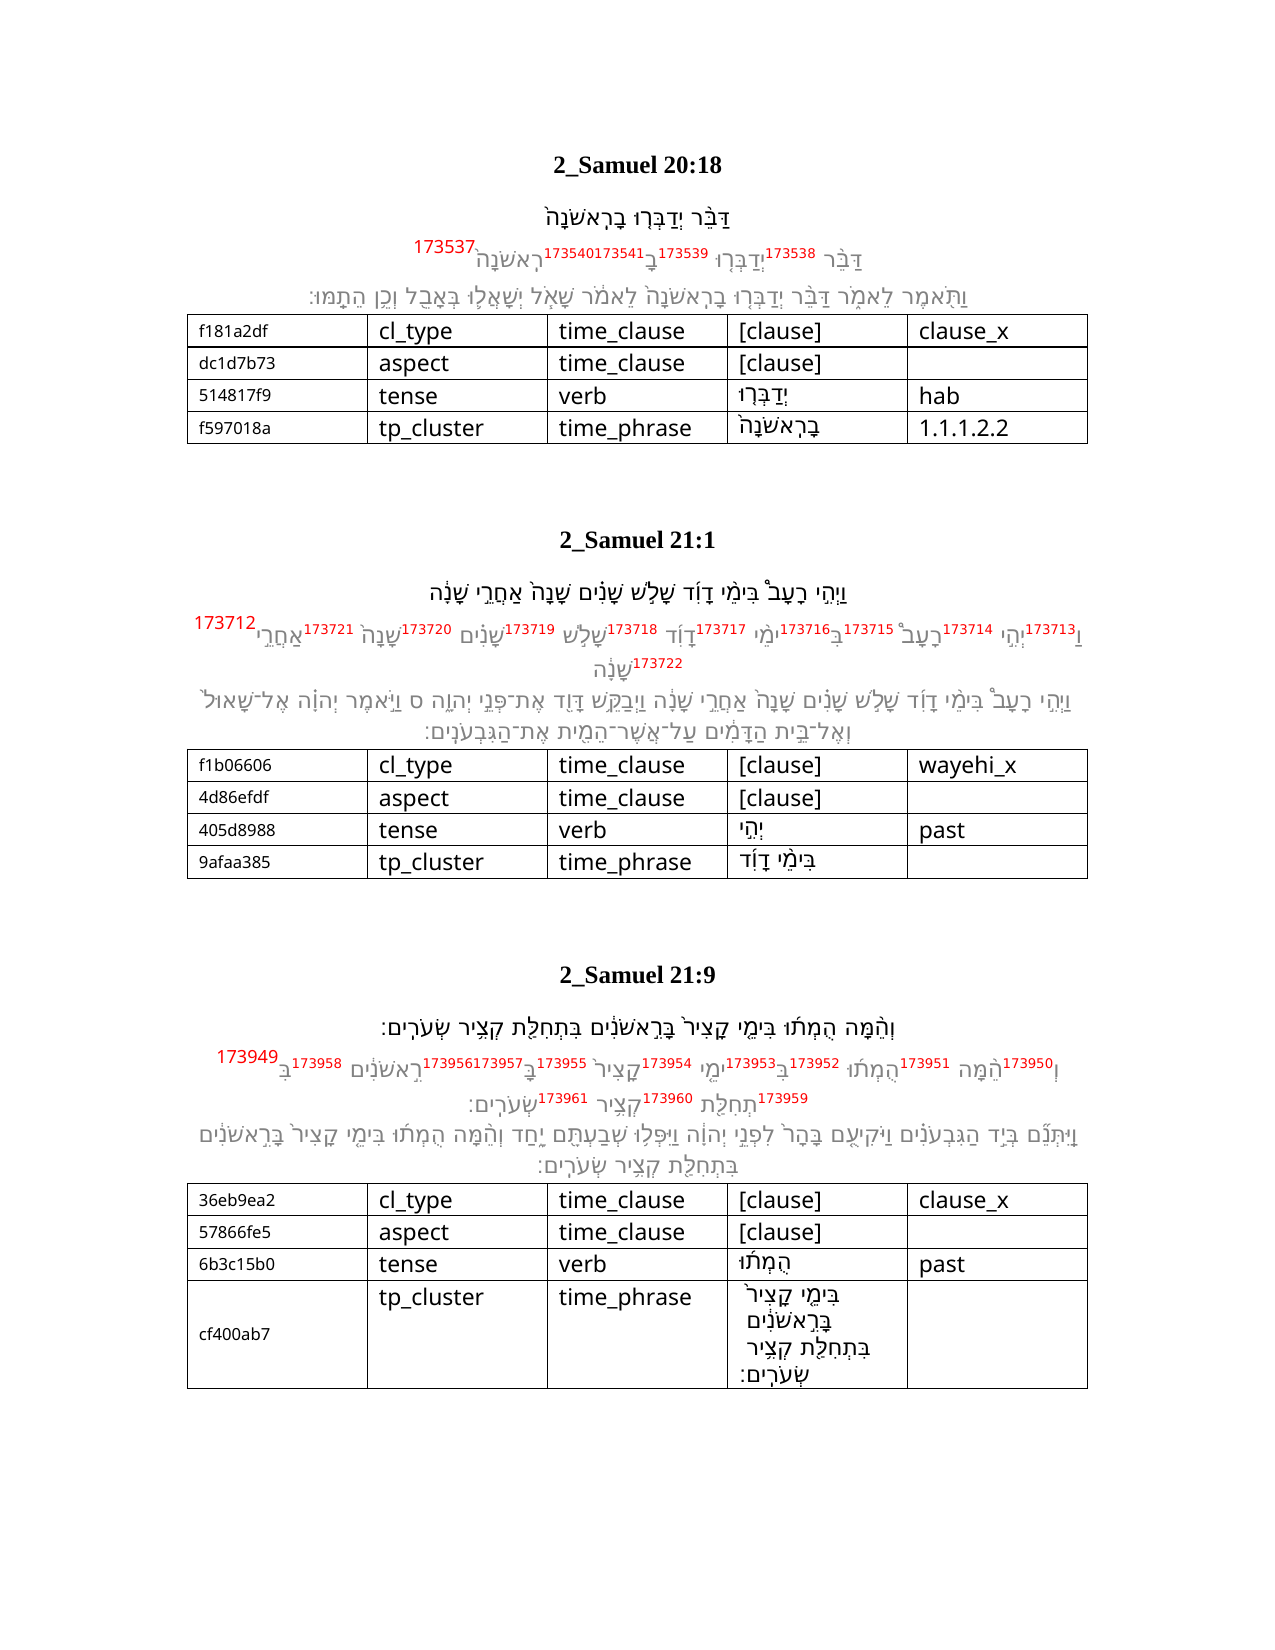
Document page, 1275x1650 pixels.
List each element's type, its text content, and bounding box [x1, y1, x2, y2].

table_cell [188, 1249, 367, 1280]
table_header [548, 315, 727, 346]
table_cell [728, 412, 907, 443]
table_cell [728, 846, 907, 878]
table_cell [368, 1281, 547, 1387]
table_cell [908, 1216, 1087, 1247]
text וַֽיִּתְּנֵ֞ם בְּיַ֣ד הַגִּבְעֹנִ֗ים וַיֹּקִיעֻ֤ם בָּהָר֙ לִפְנֵ֣י יְהוָ֔ה וַיִּפְּל֥וּ שְׁבַעְתָּ֖ם יָ֑חַד וְהֵ֨מָּה הֻמְת֜וּ בִּימֵ֤י קָצִיר֙ בָּרִ֣אשֹׁנִ֔ים בִּתְחִלַּ֖ת קְצִ֥יר שְׂעֹרִֽים׃ [187, 1122, 1087, 1179]
text 173949וְ173950הֵ֨מָּה 173951הֻמְת֜וּ 173952בִּ173953ימֵ֤י 173954קָצִיר֙ 173955בָּ173956173957רִ֣אשֹׁנִ֔ים 173958בִּ173959תְחִלַּ֖ת 173960קְצִ֥יר 173961שְׂעֹרִֽים׃ [187, 1044, 1087, 1118]
text 2_Samuel 21:9 [187, 960, 1087, 989]
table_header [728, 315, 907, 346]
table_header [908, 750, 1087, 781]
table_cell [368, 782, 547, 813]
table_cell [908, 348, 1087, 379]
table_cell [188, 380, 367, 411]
text וְהֵ֨מָּה הֻמְת֜וּ בִּימֵ֤י קָצִיר֙ בָּרִ֣אשֹׁנִ֔ים בִּתְחִלַּ֖ת קְצִ֥יר שְׂעֹרִֽים׃ [187, 1014, 1087, 1040]
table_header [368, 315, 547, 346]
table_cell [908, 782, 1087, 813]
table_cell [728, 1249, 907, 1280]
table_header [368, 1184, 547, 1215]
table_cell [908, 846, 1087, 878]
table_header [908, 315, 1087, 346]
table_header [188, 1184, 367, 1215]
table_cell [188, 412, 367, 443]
text דַּבֵּ֨ר יְדַבְּר֤וּ בָרִֽאשֹׁנָה֙ [187, 204, 1087, 231]
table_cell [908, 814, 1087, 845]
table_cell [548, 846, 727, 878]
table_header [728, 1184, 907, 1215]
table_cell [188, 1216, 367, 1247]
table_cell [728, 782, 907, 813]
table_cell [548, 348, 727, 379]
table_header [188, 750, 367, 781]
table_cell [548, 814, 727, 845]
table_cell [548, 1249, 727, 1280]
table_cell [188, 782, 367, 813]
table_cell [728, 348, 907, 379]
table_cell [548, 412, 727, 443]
text 2_Samuel 21:1 [187, 526, 1087, 554]
text וַתֹּ֖אמֶר לֵאמֹ֑ר דַּבֵּ֨ר יְדַבְּר֤וּ בָרִֽאשֹׁנָה֙ לֵאמֹ֔ר שָׁאֹ֧ל יְשָׁאֲל֛וּ בְּאָבֵ֖ל וְכֵ֥ן הֵתַֽמּוּ׃ [187, 283, 1087, 310]
text 173537דַּבֵּ֨ר 173538יְדַבְּר֤וּ 173539בָ173540173541רִֽאשֹׁנָה֙ [187, 234, 1087, 277]
text וַיְהִ֣י רָעָב֩ בִּימֵ֨י דָוִ֜ד שָׁלֹ֣שׁ שָׁנִ֗ים שָׁנָה֙ אַחֲרֵ֣י שָׁנָ֔ה וַיְבַקֵּ֥שׁ דָּוִ֖ד אֶת־פְּנֵ֣י יְהוָ֑ה ס וַיֹּ֣אמֶר יְהוָ֗ה אֶל־שָׁאוּל֙ וְאֶל־בֵּ֣ית הַדָּמִ֔ים עַל־אֲשֶׁר־הֵמִ֖ית אֶת־הַגִּבְעֹנִֽים׃ [187, 687, 1087, 744]
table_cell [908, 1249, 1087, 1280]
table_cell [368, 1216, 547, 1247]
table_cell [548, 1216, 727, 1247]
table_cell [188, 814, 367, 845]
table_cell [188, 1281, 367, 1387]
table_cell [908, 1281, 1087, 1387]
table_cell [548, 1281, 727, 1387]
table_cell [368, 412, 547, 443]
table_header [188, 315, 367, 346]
text 2_Samuel 20:18 [187, 150, 1087, 179]
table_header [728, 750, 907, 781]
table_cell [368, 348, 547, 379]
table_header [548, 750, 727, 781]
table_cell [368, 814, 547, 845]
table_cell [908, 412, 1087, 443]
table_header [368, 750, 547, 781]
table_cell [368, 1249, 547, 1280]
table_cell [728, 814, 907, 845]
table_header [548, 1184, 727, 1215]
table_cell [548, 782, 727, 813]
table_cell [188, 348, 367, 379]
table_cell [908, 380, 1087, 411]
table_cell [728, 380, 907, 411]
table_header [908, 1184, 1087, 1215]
text וַיְהִ֣י רָעָב֩ בִּימֵ֨י דָוִ֜ד שָׁלֹ֣שׁ שָׁנִ֗ים שָׁנָה֙ אַחֲרֵ֣י שָׁנָ֔ה [187, 579, 1087, 606]
text 173712וַ173713יְהִ֣י 173714רָעָב֩ 173715בִּ173716ימֵ֨י 173717דָוִ֜ד 173718שָׁלֹ֣שׁ 173719שָׁנִ֗ים 173720שָׁנָה֙ 173721אַחֲרֵ֣י 173722שָׁנָ֔ה [187, 610, 1087, 683]
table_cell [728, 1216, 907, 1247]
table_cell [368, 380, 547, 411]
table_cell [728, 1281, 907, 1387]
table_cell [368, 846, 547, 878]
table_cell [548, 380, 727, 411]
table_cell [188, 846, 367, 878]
